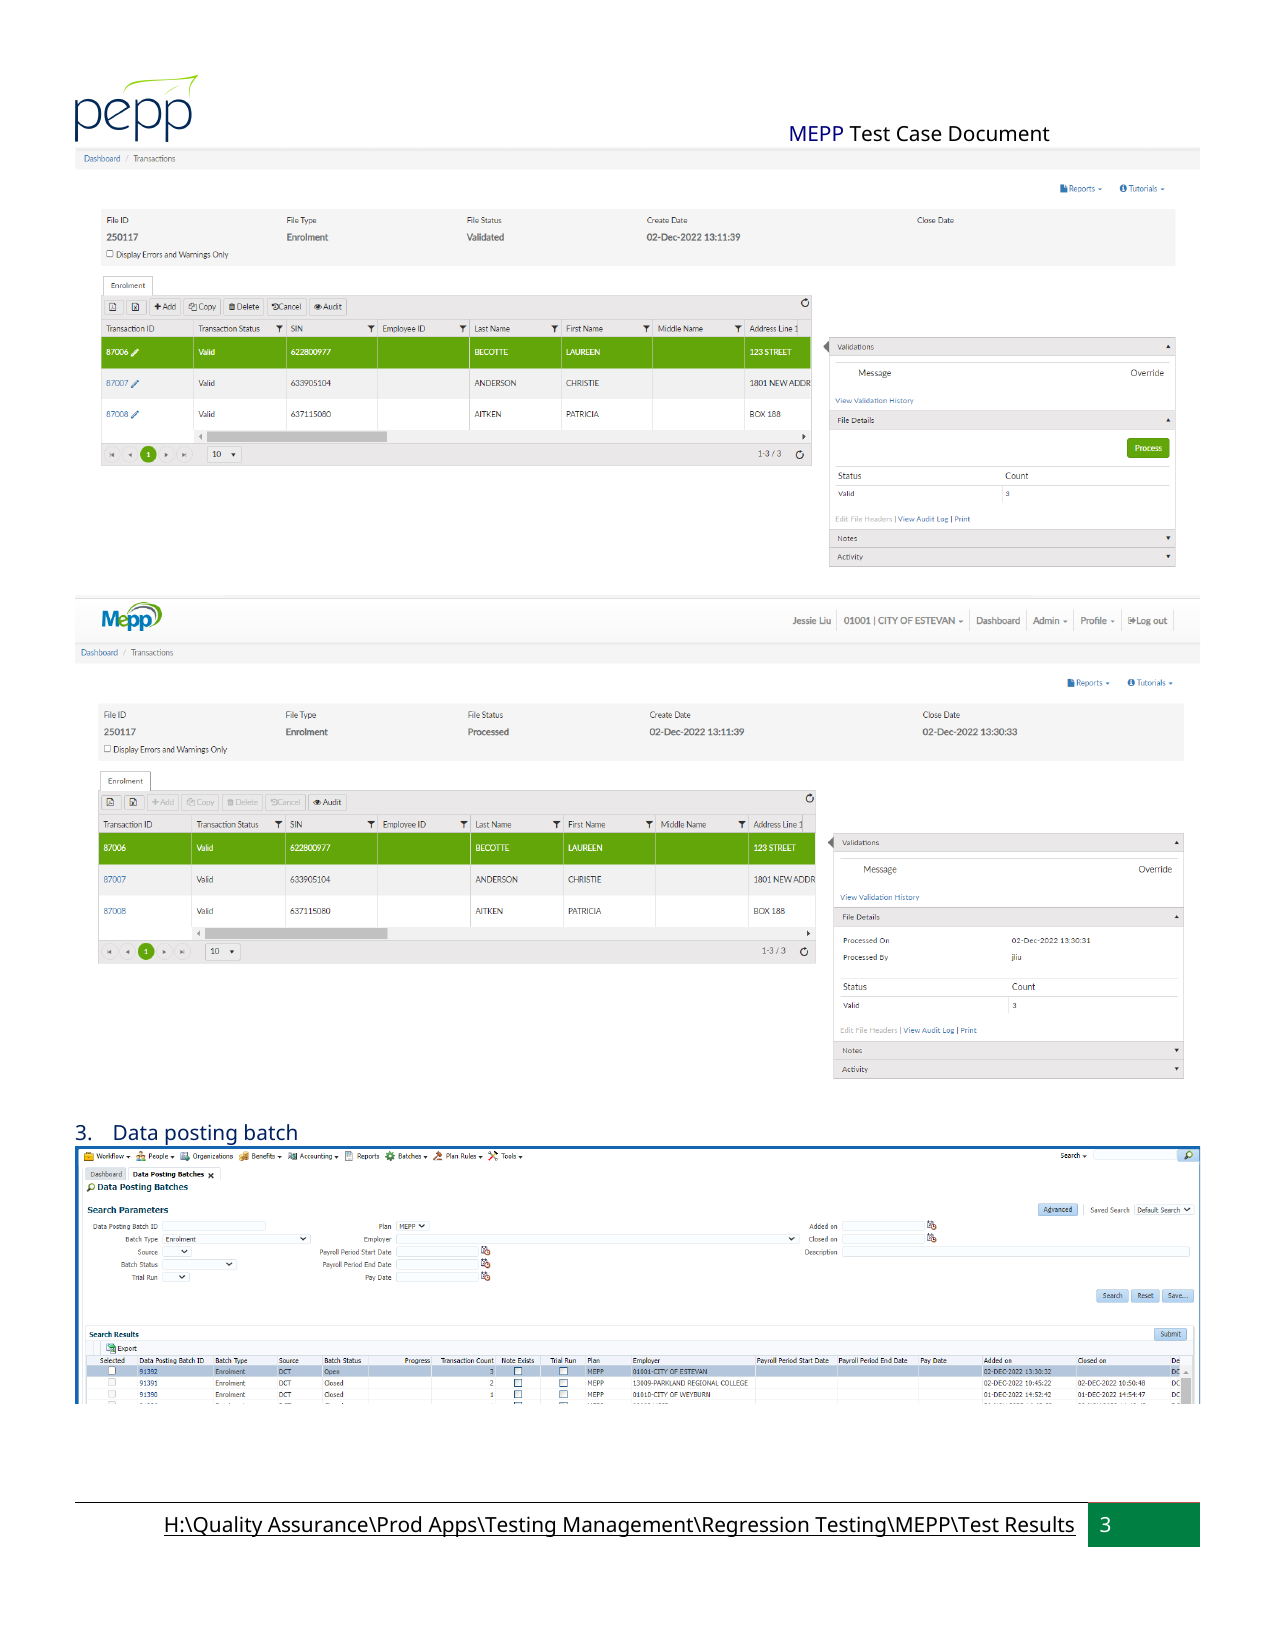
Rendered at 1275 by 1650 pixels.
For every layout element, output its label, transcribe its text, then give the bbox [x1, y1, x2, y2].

picture [75, 595, 1200, 1090]
list Data posting batch [75, 1118, 1200, 1146]
picture [75, 1146, 1200, 1404]
picture [75, 75, 199, 142]
picture [75, 147, 1200, 567]
